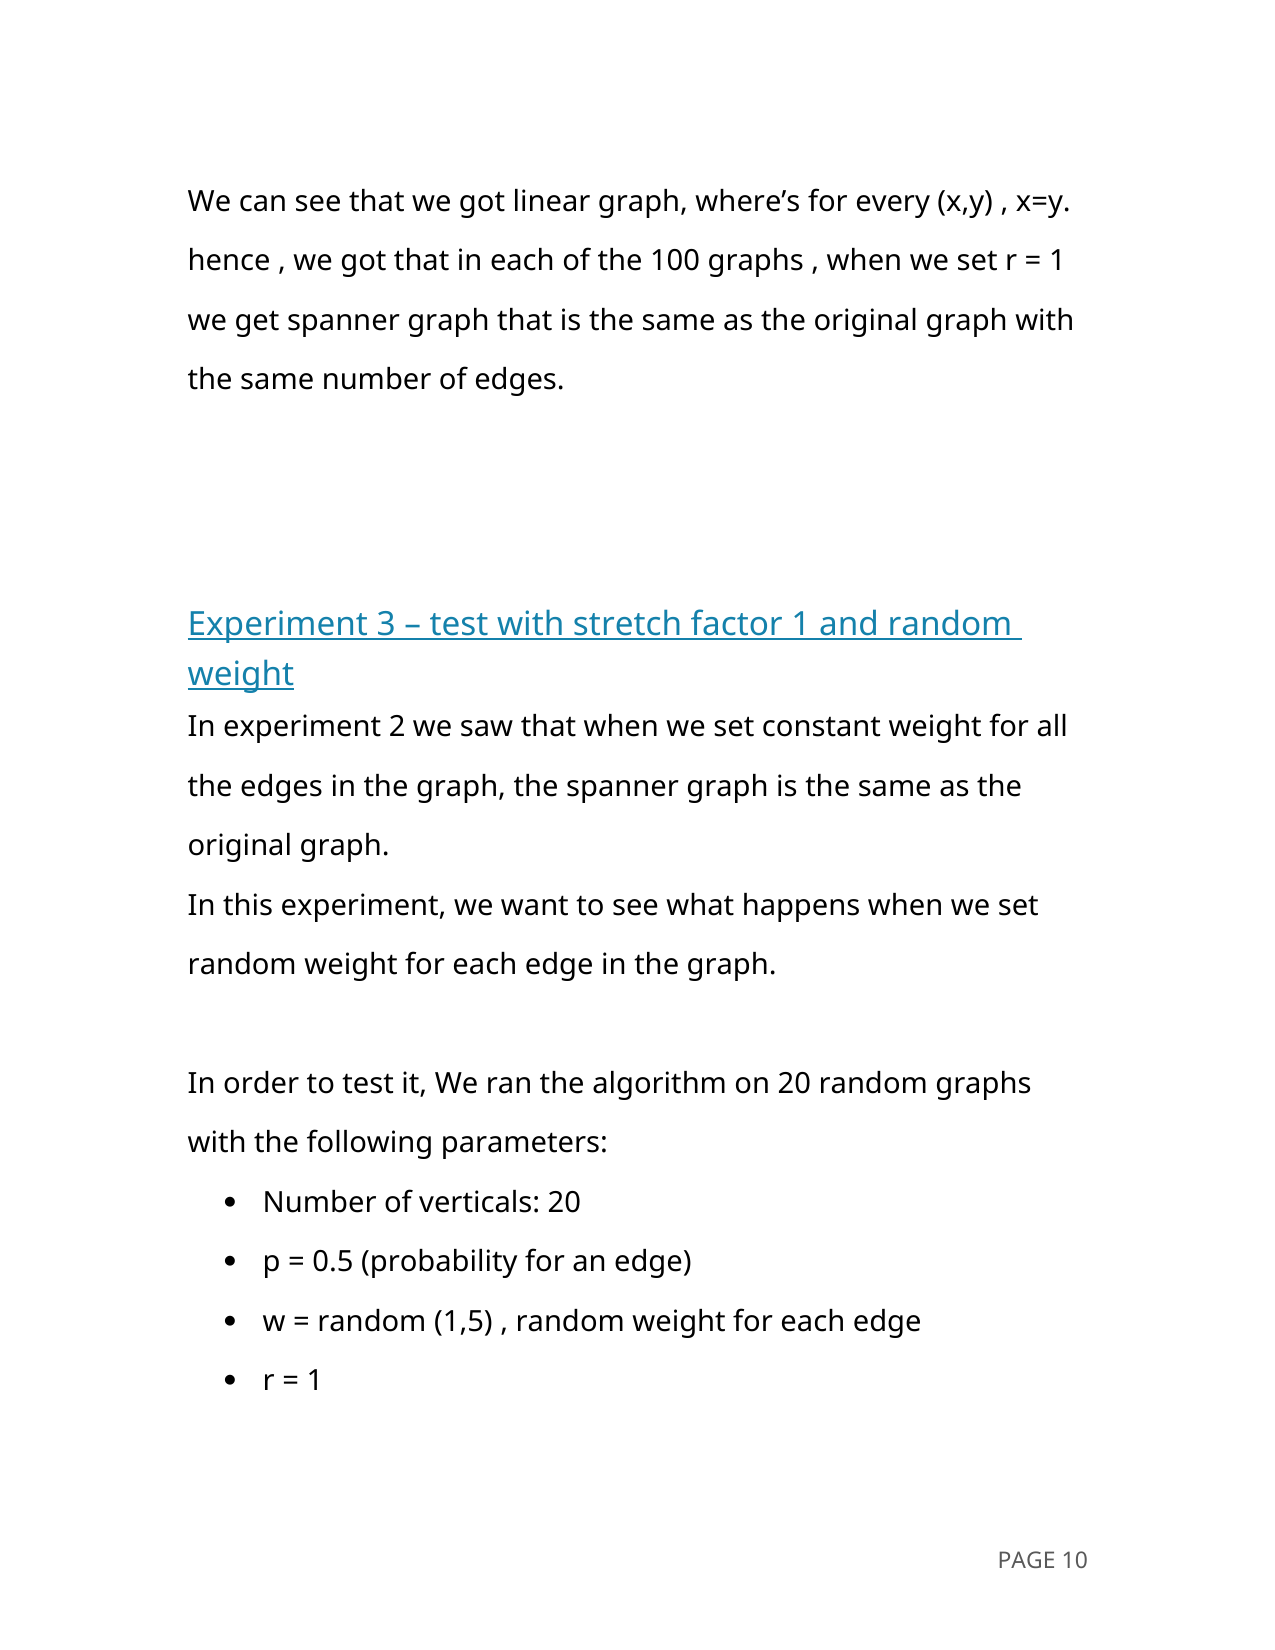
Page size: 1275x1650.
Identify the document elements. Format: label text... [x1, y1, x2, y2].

list Number of verticals: 20 [225, 1181, 1087, 1221]
list w = random (1,5) , random weight for each edge [225, 1300, 1087, 1340]
text In experiment 2 we saw that when we set constant weight for all the edges in the graph, the spanner graph is the same as the original graph. [187, 705, 1087, 864]
list p = 0.5 (probability for an edge) [225, 1241, 1087, 1280]
text In this experiment, we want to see what happens when we set random weight for each edge in the graph. [187, 884, 1087, 983]
subtitle Experiment 3 – test with stretch factor 1 and random weight [187, 599, 1087, 695]
text In order to test it, We ran the algorithm on 20 random graphs with the following parameters: [187, 1062, 1087, 1161]
list r = 1 [225, 1360, 1087, 1399]
text We can see that we got linear graph, where’s for every (x,y) , x=y. hence , we got that in each of the 100 graphs , when we set r = 1 we get spanner graph that is the same as the original graph with the same number of edges. [187, 180, 1087, 398]
